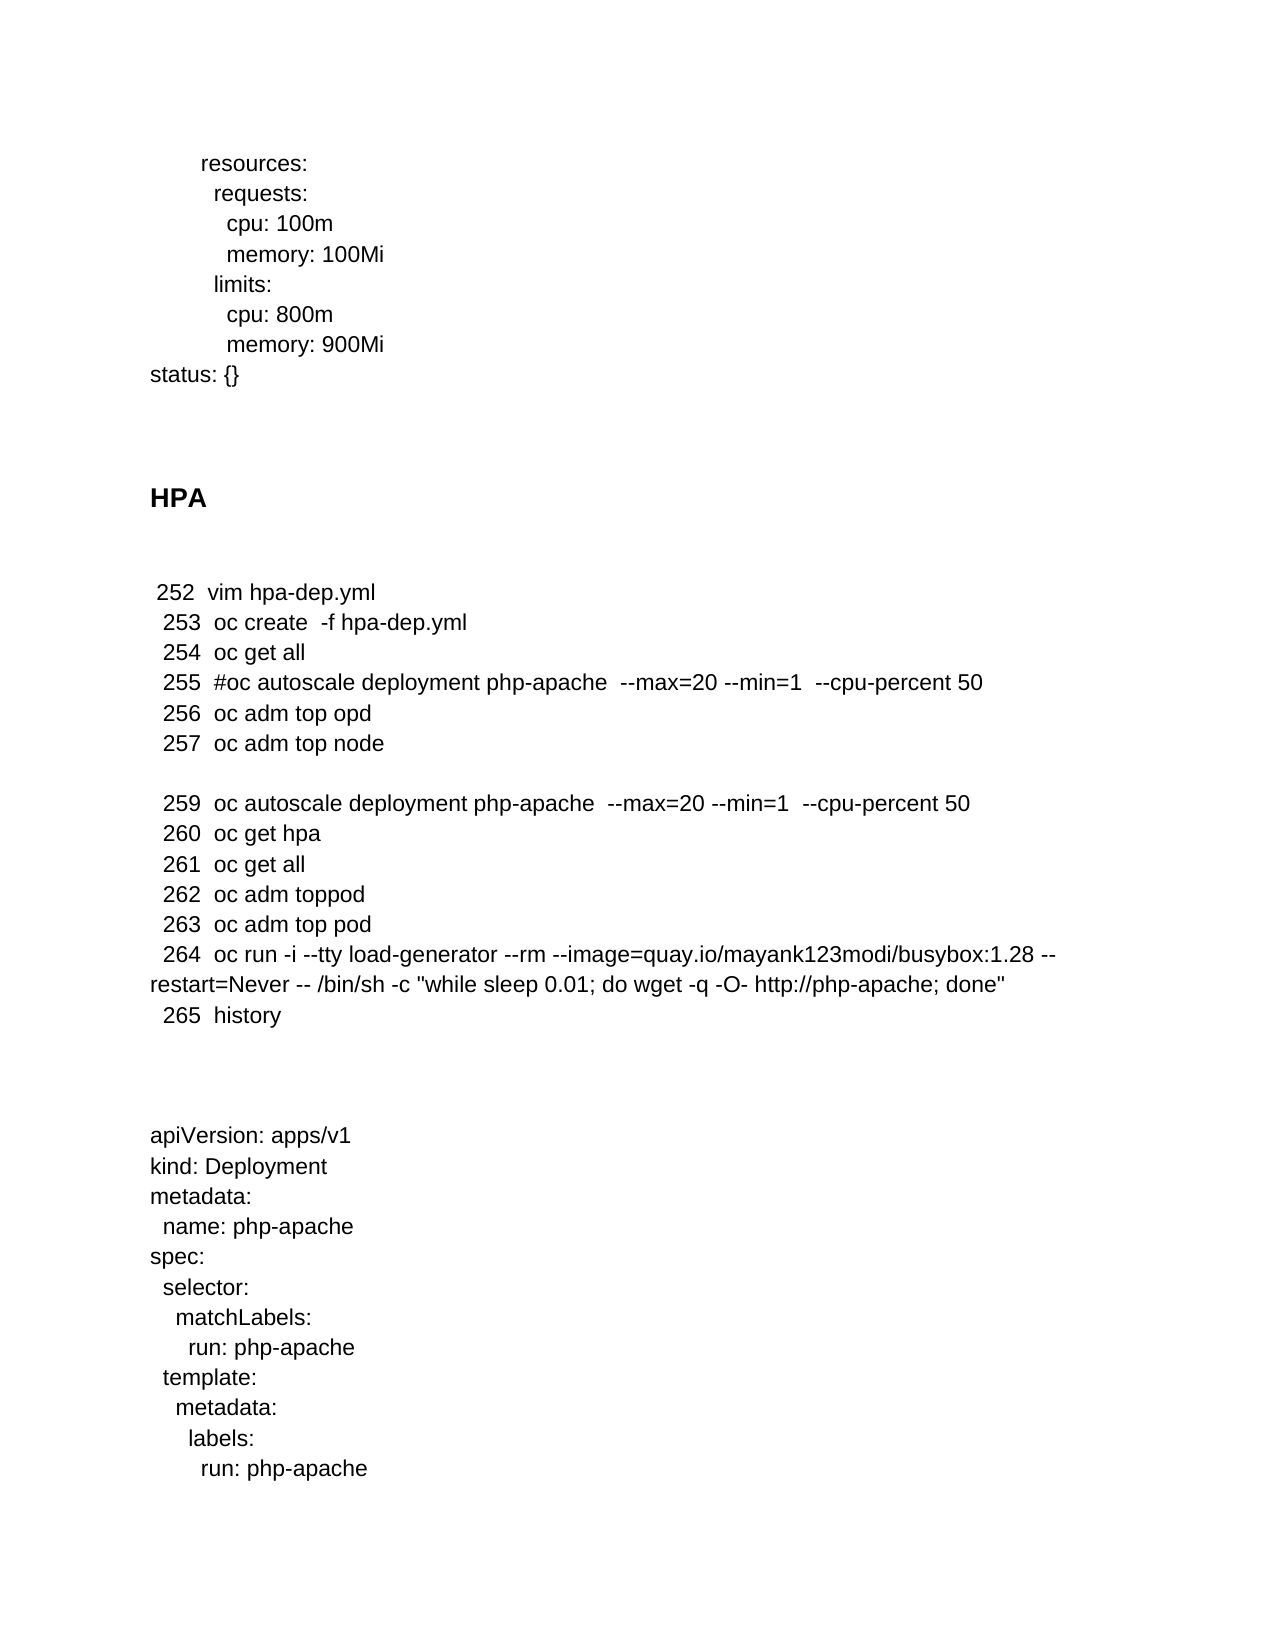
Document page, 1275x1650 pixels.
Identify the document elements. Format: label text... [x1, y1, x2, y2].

text 261 oc get all [150, 851, 1125, 877]
text 255 #oc autoscale deployment php-apache --max=20 --min=1 --cpu-percent 50 [150, 669, 1125, 696]
text apiVersion: apps/v1 [150, 1122, 1125, 1149]
text 262 oc adm toppod [150, 881, 1125, 907]
text name: php-apache [150, 1213, 1125, 1239]
text 263 oc adm top pod [150, 911, 1125, 937]
text status: {} [150, 361, 1125, 388]
text template: [150, 1364, 1125, 1390]
text metadata: [150, 1183, 1125, 1209]
text cpu: 800m [150, 301, 1125, 327]
text run: php-apache [150, 1334, 1125, 1360]
text 256 oc adm top opd [150, 699, 1125, 726]
text labels: [150, 1424, 1125, 1451]
text 253 oc create -f hpa-dep.yml [150, 609, 1125, 635]
text resources: [150, 150, 1125, 176]
text run: php-apache [150, 1455, 1125, 1481]
text 265 history [150, 1002, 1125, 1028]
text spec: [150, 1243, 1125, 1269]
text 254 oc get all [150, 639, 1125, 665]
text matchLabels: [150, 1304, 1125, 1330]
text limits: [150, 271, 1125, 297]
text 264 oc run -i --tty load-generator --rm --image=quay.io/mayank123modi/busybox:1.28 --restart=Never -- /bin/sh -c "while sleep 0.01; do wget -q -O- http://php-apache; done" [150, 941, 1125, 998]
text kind: Deployment [150, 1153, 1125, 1179]
text metadata: [150, 1394, 1125, 1421]
text 259 oc autoscale deployment php-apache --max=20 --min=1 --cpu-percent 50 [150, 790, 1125, 816]
text selector: [150, 1273, 1125, 1300]
text memory: 100Mi [150, 241, 1125, 267]
text 260 oc get hpa [150, 820, 1125, 847]
text HPA [150, 482, 1125, 513]
text cpu: 100m [150, 210, 1125, 237]
text requests: [150, 180, 1125, 207]
text 257 oc adm top node [150, 730, 1125, 756]
text 252 vim hpa-dep.yml [150, 579, 1125, 605]
text memory: 900Mi [150, 331, 1125, 358]
